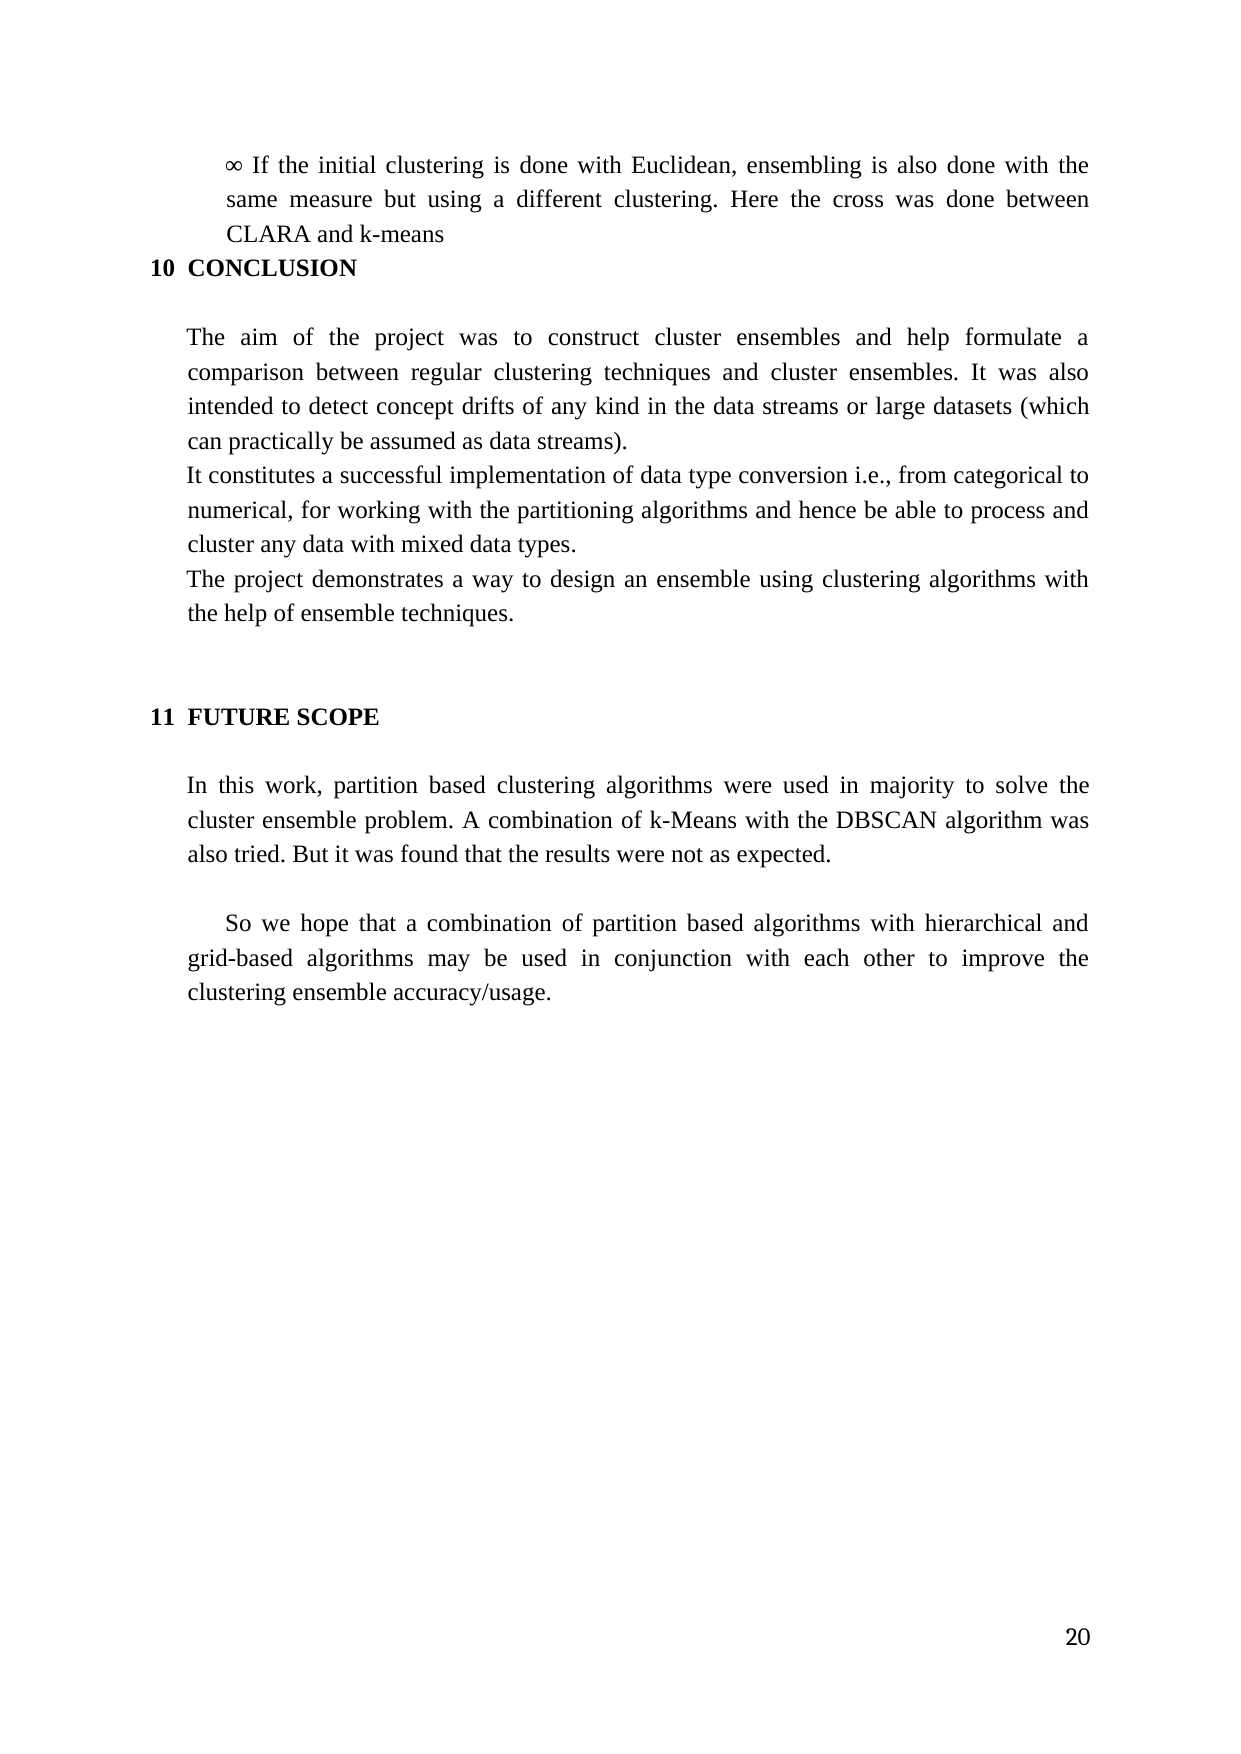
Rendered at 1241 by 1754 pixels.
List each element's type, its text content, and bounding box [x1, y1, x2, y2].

text ∞ If the initial clustering is done with Euclidean, ensembling is also done with the same measure but using a different clustering. Here the cross was done between CLARA and k-means [225, 150, 1090, 248]
list The aim of the project was to construct cluster ensembles and help formulate a comparison between regular clustering techniques and cluster ensembles. It was also intended to detect concept drifts of any kind in the data streams or large datasets (which can practically be assumed as data streams). [186, 322, 1090, 454]
list It constitutes a successful implementation of data type conversion i.e., from categorical to numerical, for working with the partitioning algorithms and hence be able to process and cluster any data with mixed data types. [186, 460, 1090, 558]
list In this work, partition based clustering algorithms were used in majority to solve the cluster ensemble problem. A combination of k-Means with the DBSCAN algorithm was also tried. But it was found that the results were not as expected. [186, 771, 1090, 868]
list CONCLUSION [150, 253, 1090, 282]
list FUTURE SCOPE [150, 702, 1090, 730]
list So we hope that a combination of partition based algorithms with hierarchical and grid-based algorithms may be used in conjunction with each other to improve the clustering ensemble accuracy/usage. [187, 908, 1090, 1006]
list The project demonstrates a way to design an ensemble using clustering algorithms with the help of ensemble techniques. [186, 564, 1090, 627]
